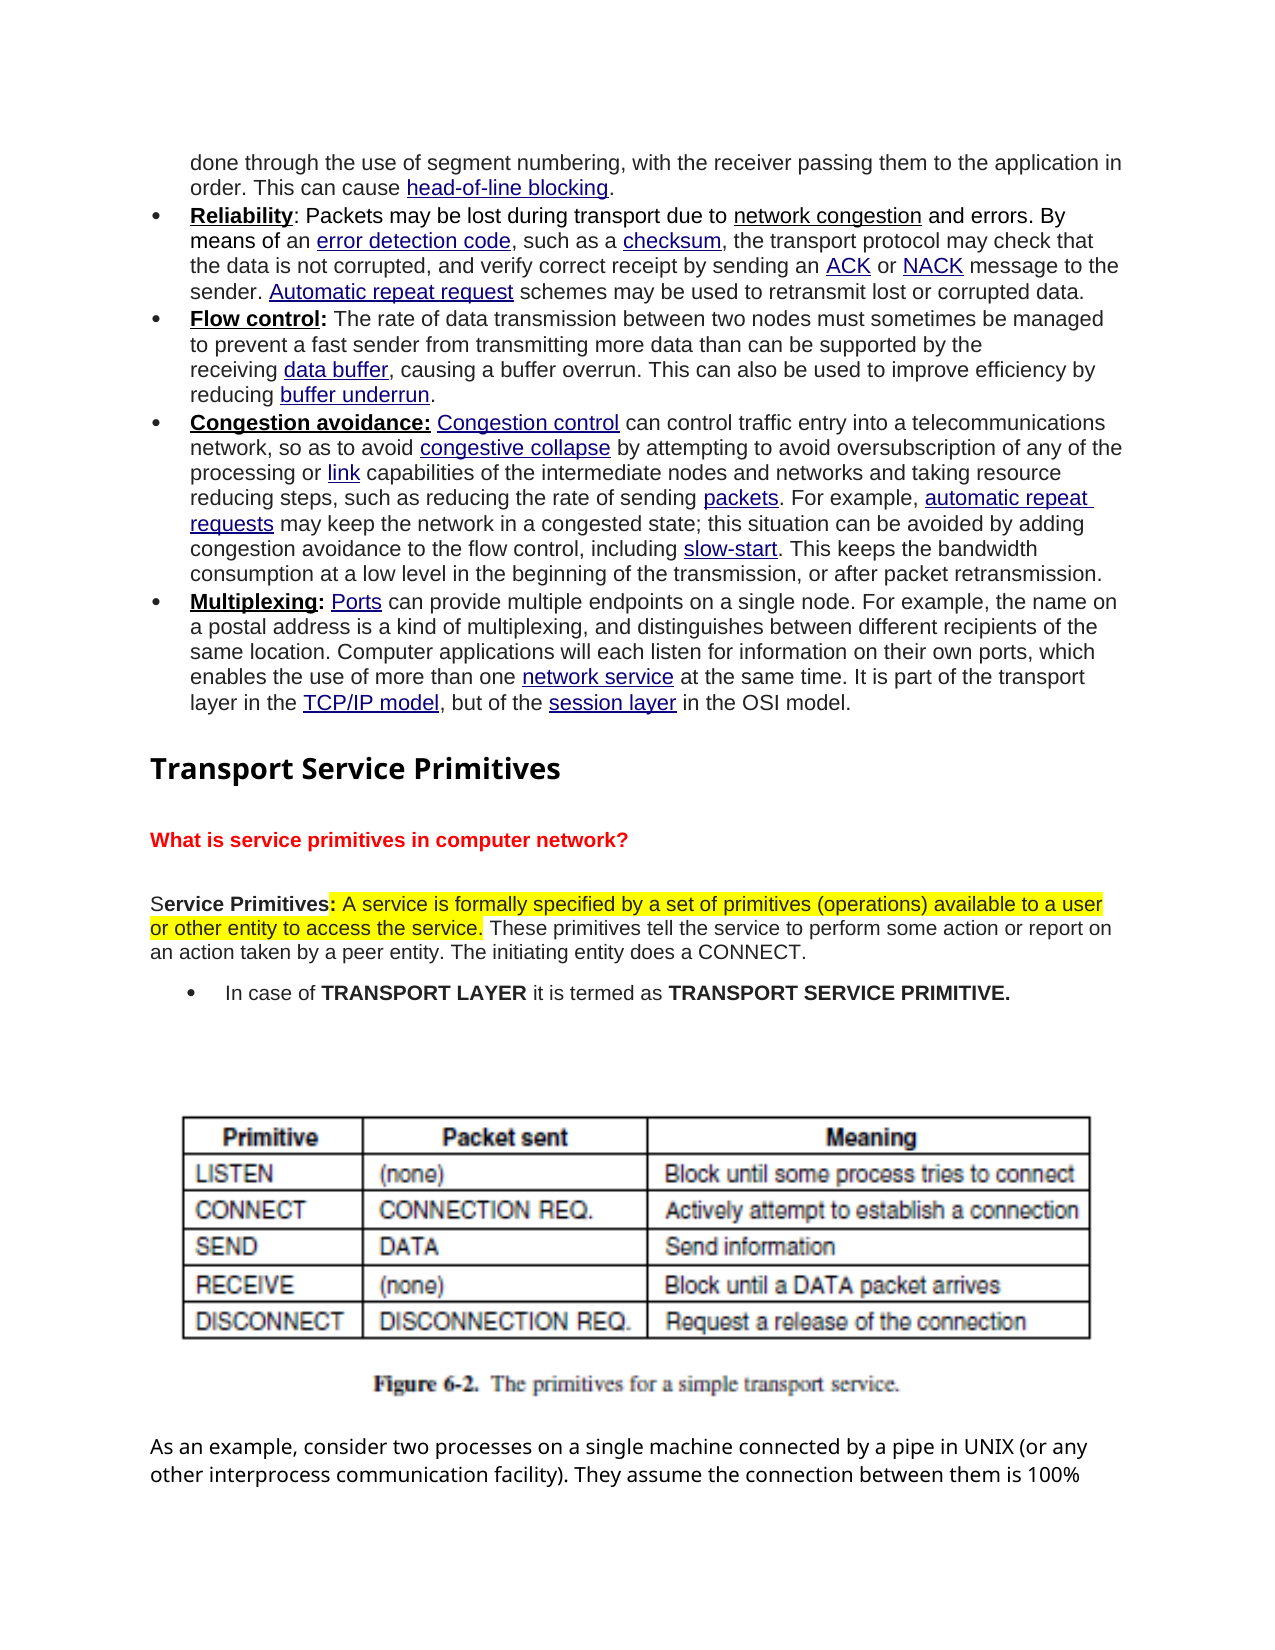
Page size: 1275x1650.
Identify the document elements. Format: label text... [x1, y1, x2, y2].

list In case of TRANSPORT LAYER it is termed as TRANSPORT SERVICE PRIMITIVE. [187, 981, 1125, 1005]
list Multiplexing: Ports can provide multiple endpoints on a single node. For example, the name on a postal address is a kind of multiplexing, and distinguishes between different recipients of the same location. Computer applications will each listen for information on their own ports, which enables the use of more than one network service at the same time. It is part of the transport layer in the TCP/IP model, but of the session layer in the OSI model. [152, 588, 1125, 714]
text What is service primitives in computer network? [150, 828, 1125, 852]
list Congestion avoidance: Congestion control can control traffic entry into a telecommunications network, so as to avoid congestive collapse by attempting to avoid oversubscription of any of the processing or link capabilities of the intermediate nodes and networks and taking resource reducing steps, such as reducing the rate of sending packets. For example, automatic repeat requests may keep the network in a congested state; this situation can be avoided by adding congestion avoidance to the flow control, including slow-start. This keeps the bandwidth consumption at a low level in the beginning of the transmission, or after packet retransmission. [152, 409, 1125, 586]
list Flow control: The rate of data transmission between two nodes must sometimes be managed to prevent a fast sender from transmitting more data than can be supported by the receiving data buffer, causing a buffer overrun. This can also be used to improve efficiency by reducing buffer underrun. [152, 306, 1125, 407]
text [150, 1432, 1125, 1489]
list Reliability: Packets may be lost during transport due to network congestion and errors. By means of an error detection code, such as a checksum, the transport protocol may check that the data is not corrupted, and verify correct receipt by sending an ACK or NACK message to the sender. Automatic repeat request schemes may be used to retransmit lost or corrupted data. [152, 203, 1125, 304]
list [152, 150, 1125, 200]
text Service Primitives: A service is formally specified by a set of primitives (operations) available to a user or other entity to access the service. These primitives tell the service to perform some action or report on an action taken by a peer entity. The initiating entity does a CONNECT. [150, 892, 1125, 964]
text Transport Service Primitives [150, 748, 1125, 788]
